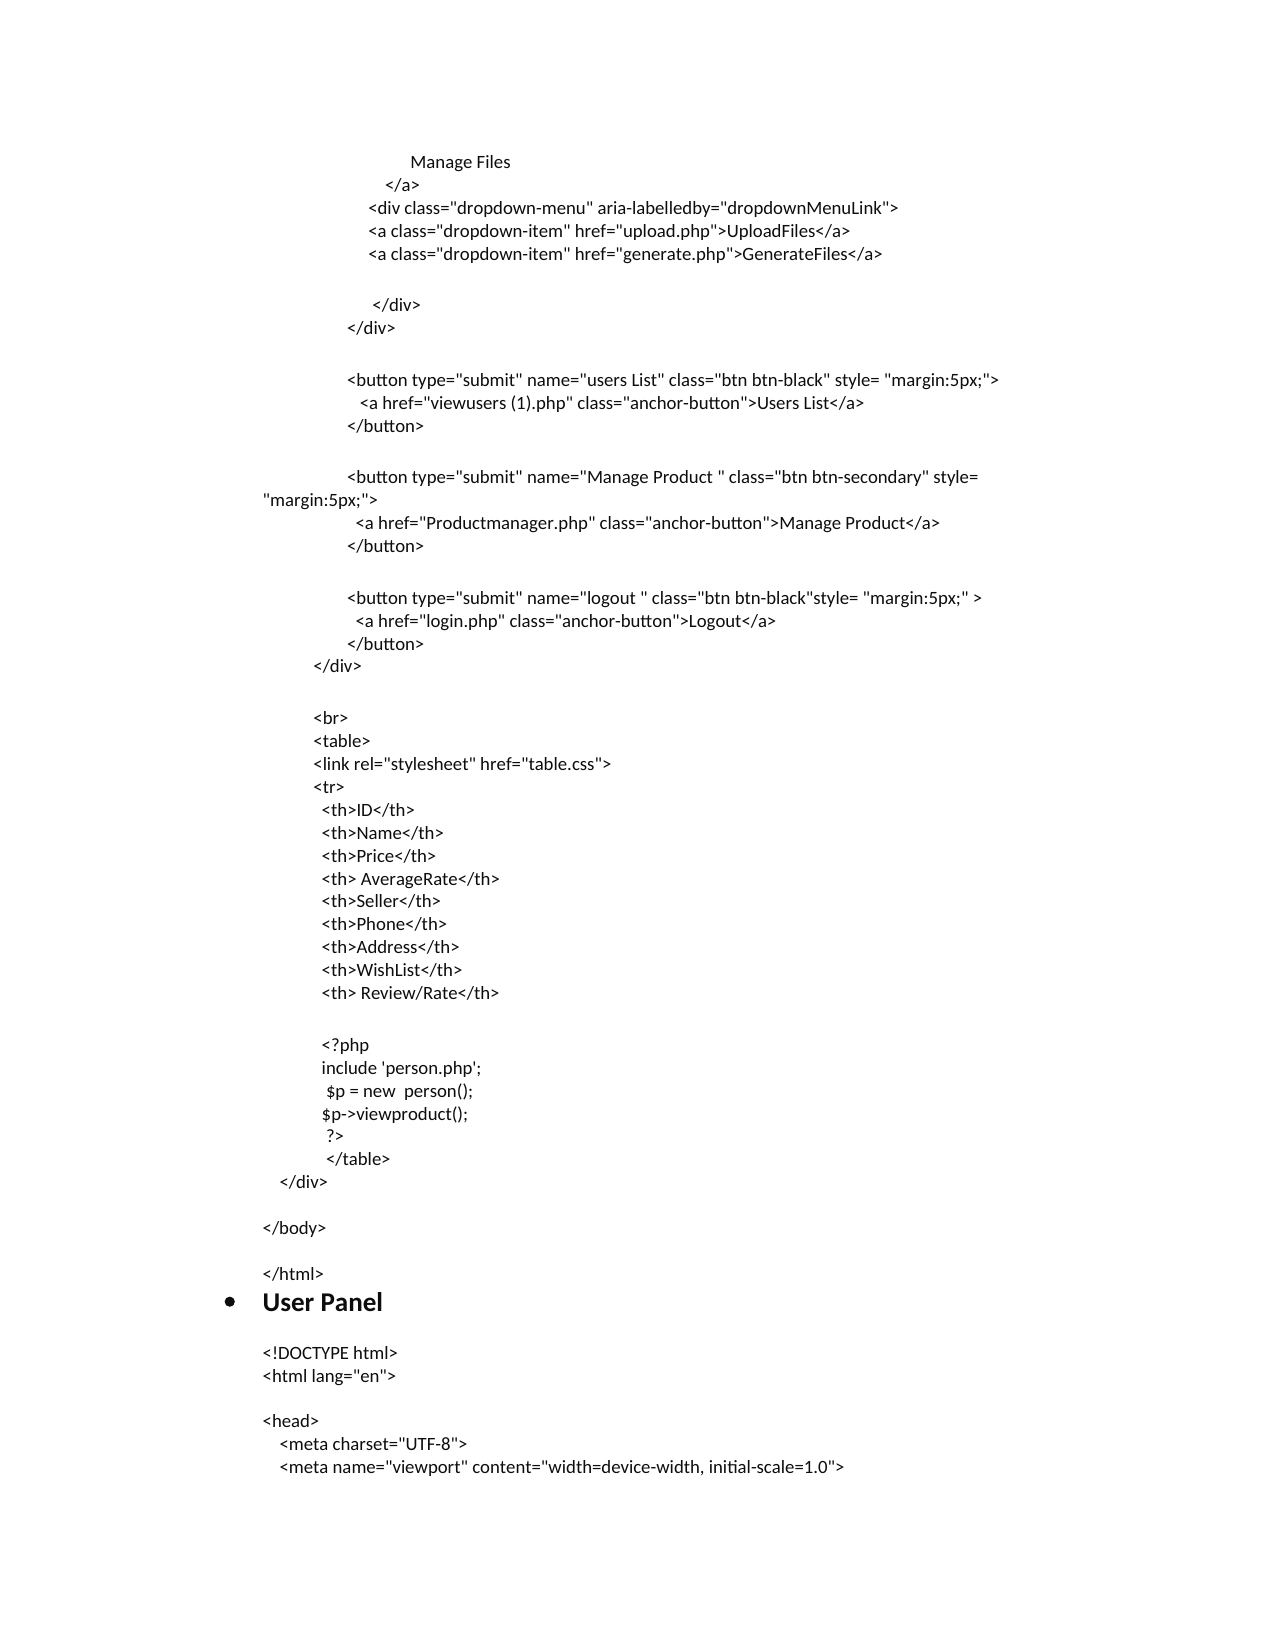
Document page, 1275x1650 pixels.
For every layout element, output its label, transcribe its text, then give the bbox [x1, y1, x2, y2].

text ?> [262, 1124, 1087, 1147]
text <meta name="viewport" content="width=device-width, initial-scale=1.0"> [262, 1456, 1087, 1478]
text </button> [262, 414, 1087, 437]
text Manage Files [262, 150, 1087, 173]
text <th>Name</th> [262, 821, 1087, 844]
text <link rel="stylesheet" href="table.css"> [262, 752, 1087, 775]
text <head> [262, 1410, 1087, 1433]
list User Panel [225, 1285, 1087, 1318]
text <a class="dropdown-item" href="generate.php">GenerateFiles</a> [262, 242, 1087, 264]
text <th>ID</th> [262, 798, 1087, 821]
text <button type="submit" name="Manage Product " class="btn btn-secondary" style= "margin:5px;"> [262, 465, 1087, 511]
text <th>Phone</th> [262, 912, 1087, 935]
text <!DOCTYPE html> [262, 1341, 1087, 1364]
text <meta charset="UTF-8"> [262, 1433, 1087, 1456]
text <div class="dropdown-menu" aria-labelledby="dropdownMenuLink"> [262, 196, 1087, 219]
text </button> [262, 534, 1087, 557]
text <html lang="en"> [262, 1364, 1087, 1387]
text <button type="submit" name="logout " class="btn btn-black"style= "margin:5px;" > [262, 586, 1087, 609]
text <th>Seller</th> [262, 889, 1087, 912]
text </a> [262, 173, 1087, 196]
text $p->viewproduct(); [262, 1102, 1087, 1124]
text <a href="Productmanager.php" class="anchor-button">Manage Product</a> [262, 511, 1087, 534]
text <br> [262, 706, 1087, 729]
text </div> [262, 654, 1087, 677]
text </html> [262, 1262, 1087, 1285]
text $p = new person(); [262, 1079, 1087, 1102]
text include 'person.php'; [262, 1056, 1087, 1079]
text </div> [262, 293, 1087, 316]
text </body> [262, 1216, 1087, 1239]
text <table> [262, 729, 1087, 752]
text <button type="submit" name="users List" class="btn btn-black" style= "margin:5px;"> [262, 368, 1087, 391]
text </div> [262, 316, 1087, 339]
text <th>Address</th> [262, 935, 1087, 958]
text <th>Price</th> [262, 844, 1087, 867]
text <a href="viewusers (1).php" class="anchor-button">Users List</a> [262, 391, 1087, 414]
text <th> Review/Rate</th> [262, 981, 1087, 1004]
text </div> [262, 1170, 1087, 1193]
text <th> AverageRate</th> [262, 867, 1087, 889]
text <?php [262, 1033, 1087, 1056]
text </button> [262, 632, 1087, 654]
text <a href="login.php" class="anchor-button">Logout</a> [262, 609, 1087, 632]
text </table> [262, 1147, 1087, 1170]
text <tr> [262, 775, 1087, 798]
text <th>WishList</th> [262, 958, 1087, 981]
text <a class="dropdown-item" href="upload.php">UploadFiles</a> [262, 219, 1087, 242]
